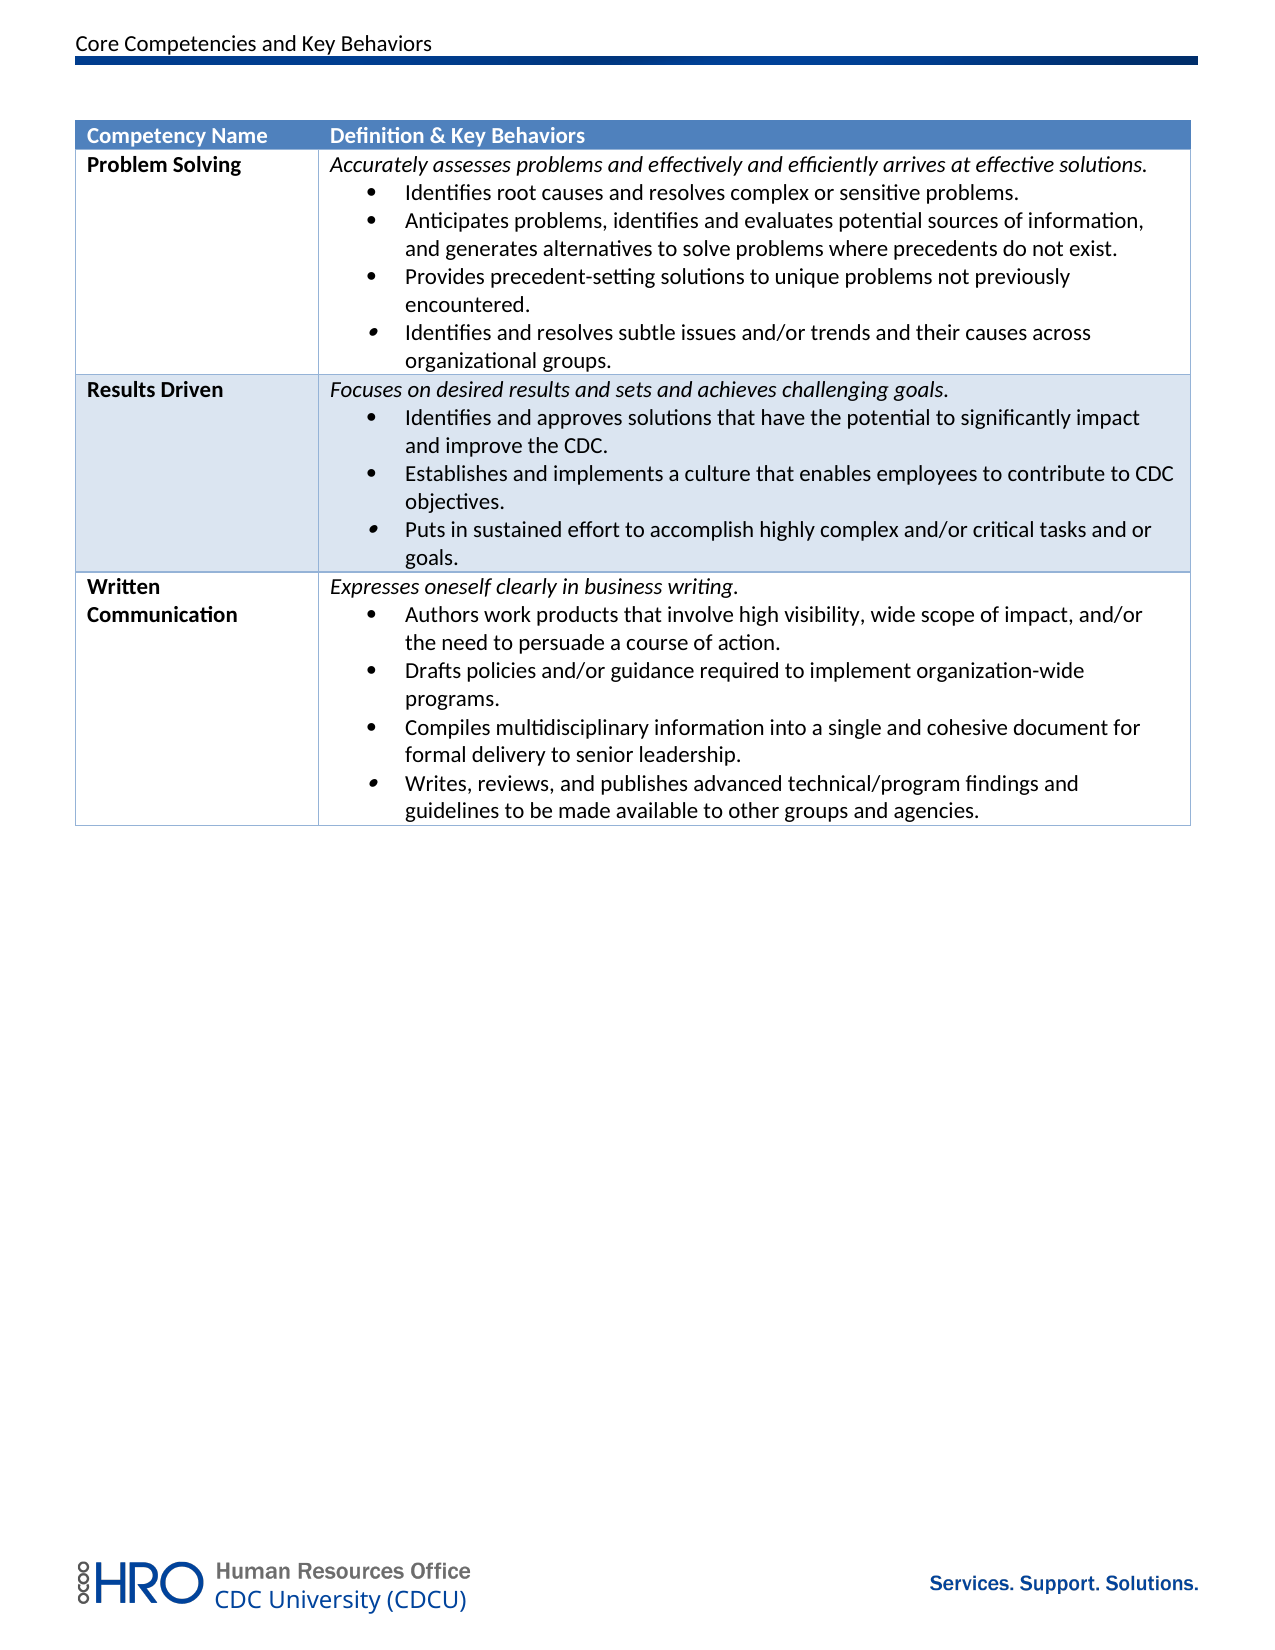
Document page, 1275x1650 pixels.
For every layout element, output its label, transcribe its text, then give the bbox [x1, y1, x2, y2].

table_cell Problem Solving [76, 150, 318, 374]
table_cell Written Communication [76, 573, 318, 825]
picture [75, 1555, 1200, 1611]
table_cell Expresses oneself clearly in business writing. Authors work products that involve high visibility, wide scope of impact, and/or the need to persuade a course of action. Drafts policies and/or guidance required to implement organization-wide programs. Compiles multidisciplinary information into a single and cohesive document for formal delivery to senior leadership. Writes, reviews, and publishes advanced technical/program findings and guidelines to be made available to other groups and agencies. [319, 573, 1190, 825]
table_header Competency Name [76, 121, 318, 149]
table_cell Focuses on desired results and sets and achieves challenging goals. Identifies and approves solutions that have the potential to significantly impact and improve the CDC. Establishes and implements a culture that enables employees to contribute to CDC objectives. Puts in sustained effort to accomplish highly complex and/or critical tasks and or goals. [319, 375, 1190, 571]
table_header Definition & Key Behaviors [319, 121, 1190, 149]
picture [75, 56, 1198, 65]
table_cell Accurately assesses problems and effectively and efficiently arrives at effective solutions. Identifies root causes and resolves complex or sensitive problems. Anticipates problems, identifies and evaluates potential sources of information, and generates alternatives to solve problems where precedents do not exist. Provides precedent-setting solutions to unique problems not previously encountered. Identifies and resolves subtle issues and/or trends and their causes across organizational groups. [319, 150, 1190, 374]
table_cell Results Driven [76, 375, 318, 571]
